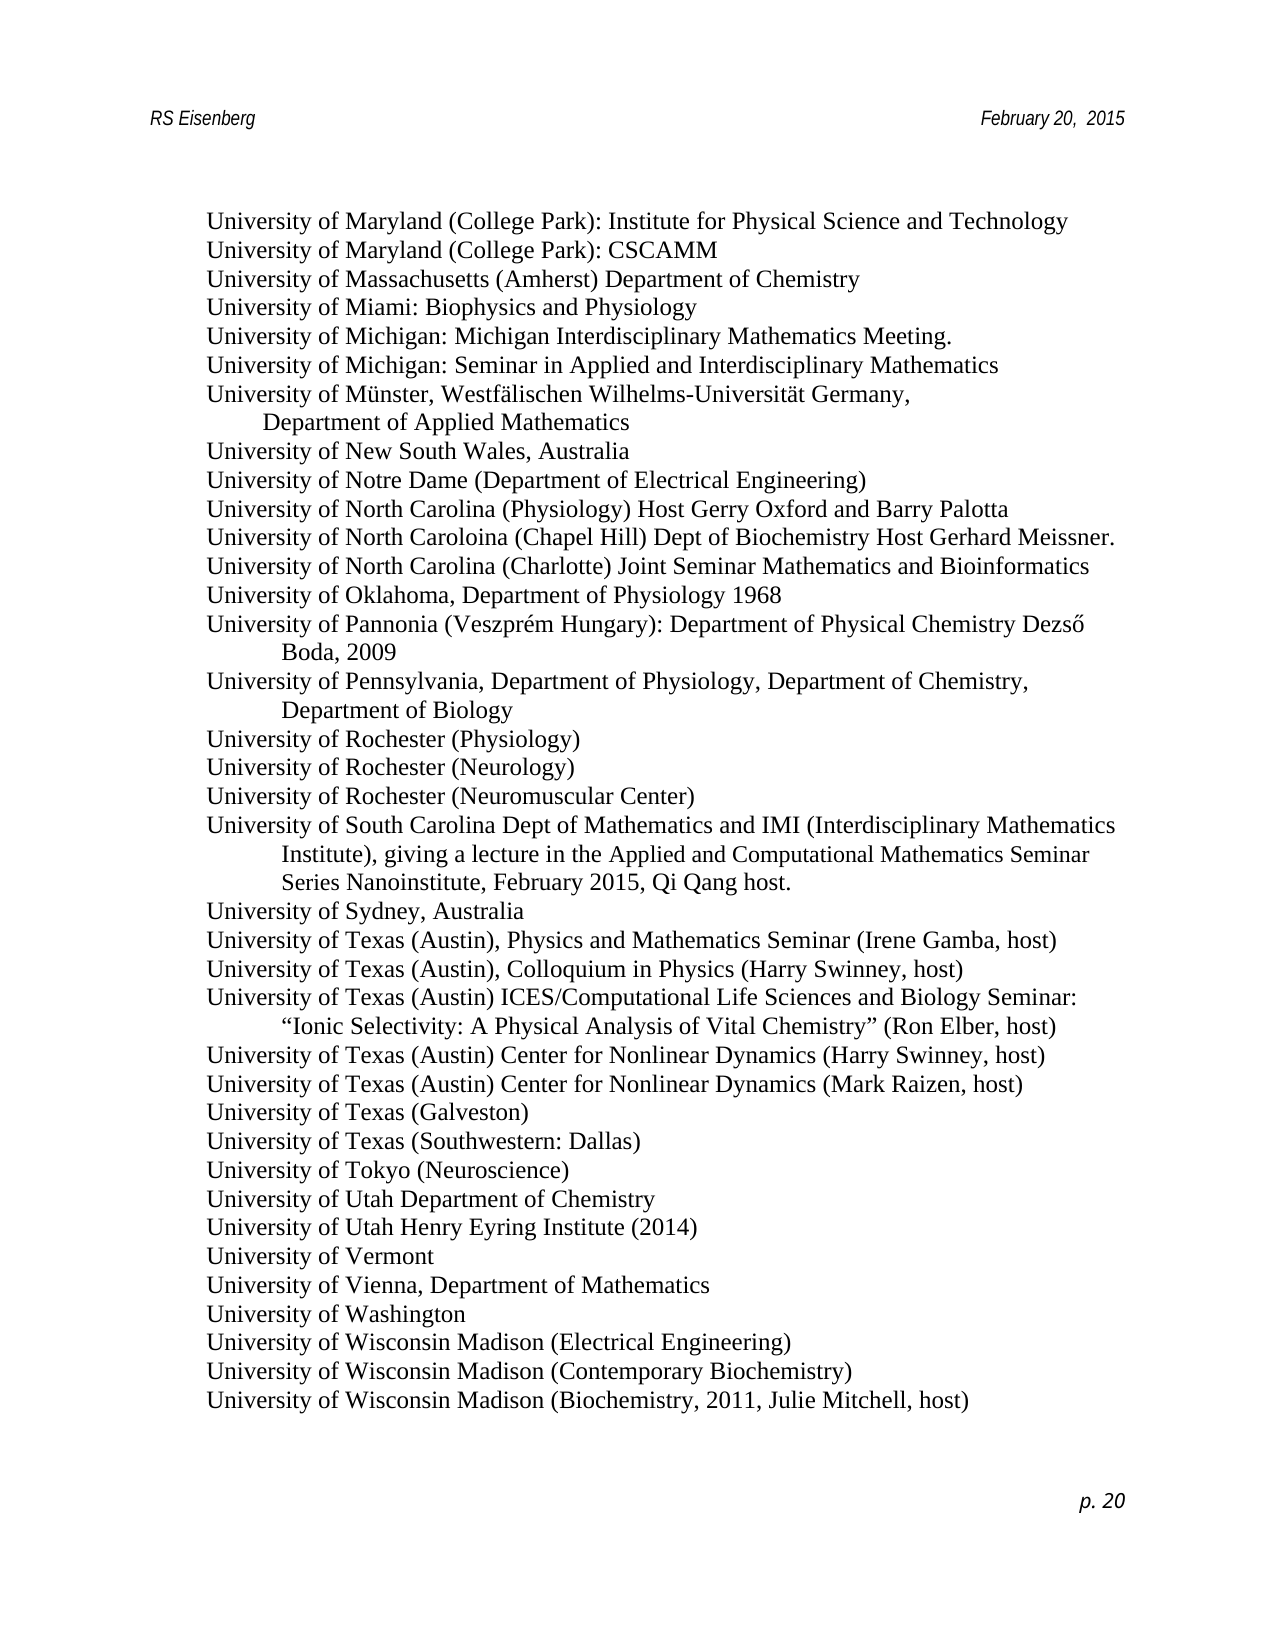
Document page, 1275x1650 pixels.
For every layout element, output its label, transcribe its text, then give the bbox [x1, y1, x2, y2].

text University of Pennsylvania, Department of Physiology, Department of Chemistry, Department of Biology [206, 666, 1125, 724]
text University of Münster, Westfälischen Wilhelms-Universität Germany, [206, 379, 1125, 407]
text University of Notre Dame (Department of Electrical Engineering) [206, 465, 1125, 494]
text University of Wisconsin Madison (Biochemistry, 2011, Julie Mitchell, host) [206, 1385, 1125, 1414]
text University of Utah Henry Eyring Institute (2014) [206, 1212, 1125, 1241]
text University of Maryland (College Park): CSCAMM [206, 235, 1125, 264]
text University of Texas (Austin) Center for Nonlinear Dynamics (Mark Raizen, host) [206, 1069, 1125, 1097]
text University of Texas (Austin) ICES/Computational Life Sciences and Biology Seminar: “Ionic Selectivity: A Physical Analysis of Vital Chemistry” (Ron Elber, host) [206, 982, 1125, 1040]
text University of Wisconsin Madison (Electrical Engineering) [206, 1327, 1125, 1356]
text University of Wisconsin Madison (Contemporary Biochemistry) [206, 1356, 1125, 1385]
text University of Tokyo (Neuroscience) [206, 1155, 1125, 1184]
text Department of Applied Mathematics [206, 407, 1125, 436]
text University of Miami: Biophysics and Physiology [206, 292, 1125, 321]
text University of South Carolina Dept of Mathematics and IMI (Interdisciplinary Mathematics Institute), giving a lecture in the Applied and Computational Mathematics Seminar Series Nanoinstitute, February 2015, Qi Qang host. [206, 810, 1125, 896]
text University of North Carolina (Charlotte) Joint Seminar Mathematics and Bioinformatics [206, 551, 1125, 580]
text University of Washington [206, 1299, 1125, 1327]
text University of Utah Department of Chemistry [206, 1184, 1125, 1212]
text University of Texas (Austin), Physics and Mathematics Seminar (Irene Gamba, host) [206, 925, 1125, 954]
text University of Vienna, Department of Mathematics [206, 1270, 1125, 1299]
text University of Texas (Galveston) [206, 1097, 1125, 1126]
text University of Vermont [206, 1241, 1125, 1270]
text University of Sydney, Australia [206, 896, 1125, 925]
text University of Massachusetts (Amherst) Department of Chemistry [206, 264, 1125, 292]
text University of Texas (Austin), Colloquium in Physics (Harry Swinney, host) [206, 954, 1125, 982]
text University of Maryland (College Park): Institute for Physical Science and Technology [206, 206, 1125, 235]
text University of Oklahoma, Department of Physiology 1968 [206, 580, 1125, 609]
text University of New South Wales, Australia [206, 436, 1125, 465]
text University of Rochester (Physiology) [206, 724, 1125, 752]
text University of Michigan: Michigan Interdisciplinary Mathematics Meeting. [206, 321, 1125, 350]
text University of Texas (Austin) Center for Nonlinear Dynamics (Harry Swinney, host) [206, 1040, 1125, 1069]
text University of Texas (Southwestern: Dallas) [206, 1126, 1125, 1155]
text University of Rochester (Neurology) [206, 752, 1125, 781]
text University of Michigan: Seminar in Applied and Interdisciplinary Mathematics [206, 350, 1125, 379]
text University of North Caroloina (Chapel Hill) Dept of Biochemistry Host Gerhard Meissner. [206, 522, 1125, 551]
text University of Rochester (Neuromuscular Center) [206, 781, 1125, 810]
text University of North Carolina (Physiology) Host Gerry Oxford and Barry Palotta [206, 494, 1125, 522]
text University of Pannonia (Veszprém Hungary): Department of Physical Chemistry Dezső Boda, 2009 [206, 609, 1125, 666]
